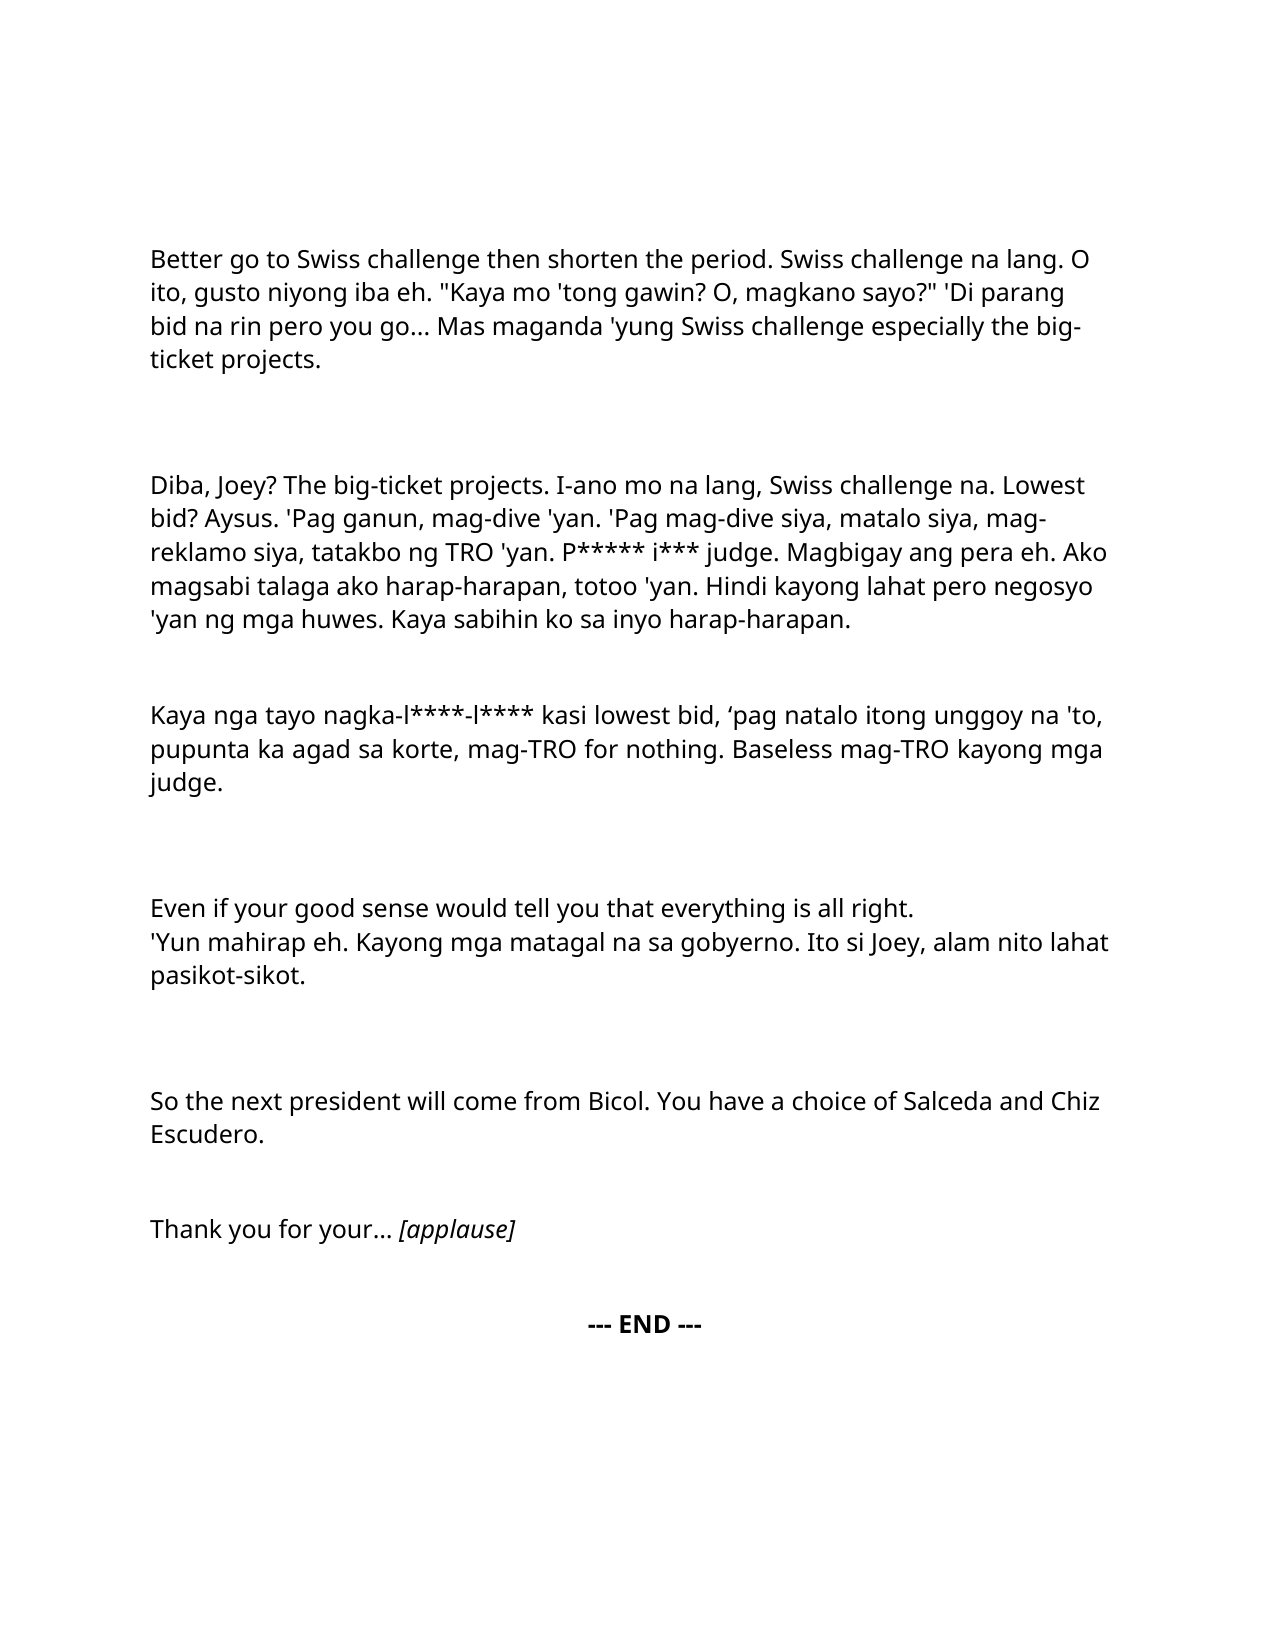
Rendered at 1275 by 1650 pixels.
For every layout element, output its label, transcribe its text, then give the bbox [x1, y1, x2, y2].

text Diba, Joey? The big-ticket projects. I-ano mo na lang, Swiss challenge na. Lowest bid? Aysus. 'Pag ganun, mag-dive 'yan. 'Pag mag-dive siya, matalo siya, mag-reklamo siya, tatakbo ng TRO 'yan. P***** i*** judge. Magbigay ang pera eh. Ako magsabi talaga ako harap-harapan, totoo 'yan. Hindi kayong lahat pero negosyo 'yan ng mga huwes. Kaya sabihin ko sa inyo harap-harapan. [150, 467, 1112, 636]
text Even if your good sense would tell you that everything is all right. [150, 890, 1125, 924]
text So the next president will come from Bicol. You have a choice of Salceda and Chiz Escudero. [150, 1083, 1123, 1151]
text 'Yun mahirap eh. Kayong mga matagal na sa gobyerno. Ito si Joey, alam nito lahat pasikot-sikot. [150, 924, 1125, 992]
text Better go to Swiss challenge then shorten the period. Swiss challenge na lang. O ito, gusto niyong iba eh. "Kaya mo 'tong gawin? O, magkano sayo?" 'Di parang bid na rin pero you go... Mas maganda 'yung Swiss challenge especially the big-ticket projects. [150, 241, 1108, 376]
text Thank you for your… [applause] [150, 1211, 1125, 1246]
text Kaya nga tayo nagka-l****-l**** kasi lowest bid, ‘pag natalo itong unggoy na 'to, pupunta ka agad sa korte, mag-TRO for nothing. Baseless mag-TRO kayong mga judge. [150, 698, 1104, 799]
text --- END --- [150, 1306, 1139, 1341]
